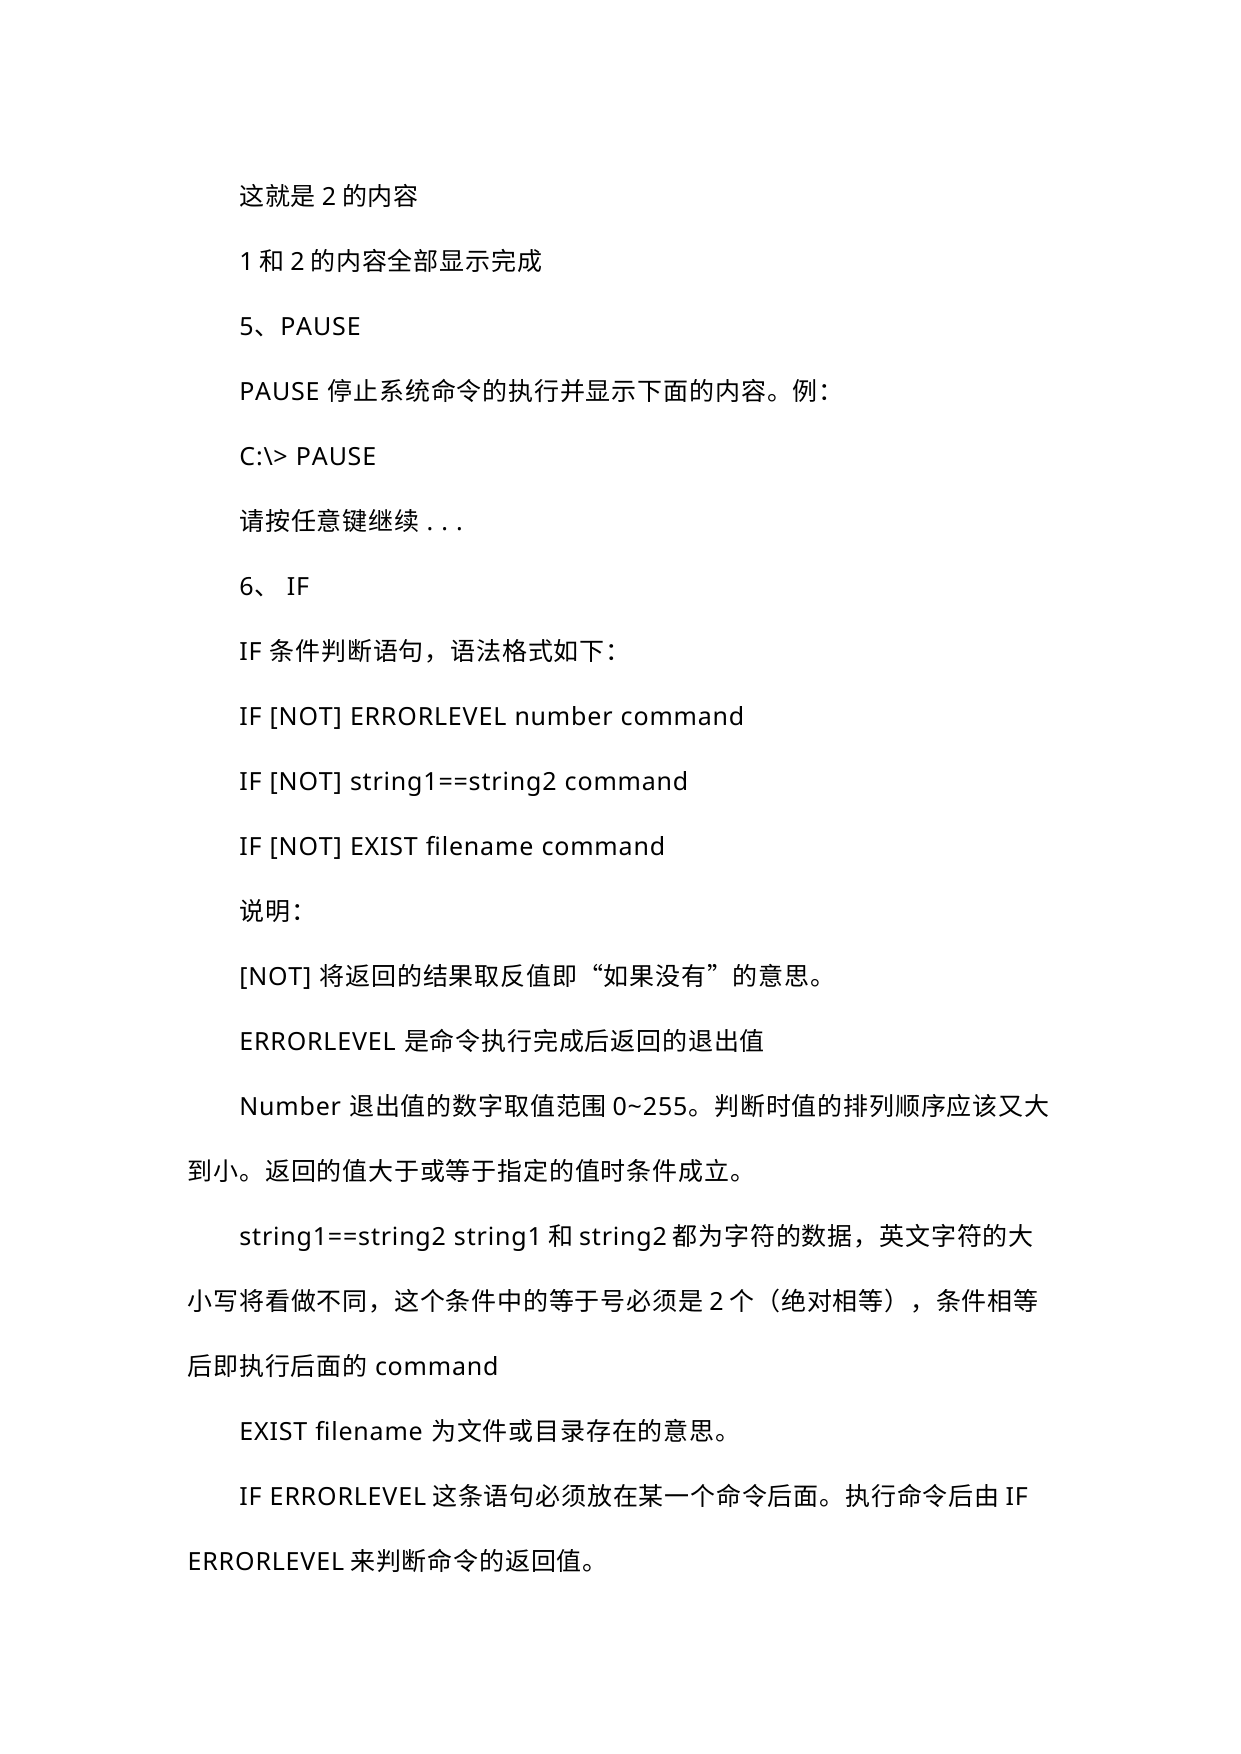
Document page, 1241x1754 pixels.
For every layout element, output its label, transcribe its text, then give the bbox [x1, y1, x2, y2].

text IF [NOT] EXIST filename command [187, 812, 1053, 877]
text C:\> PAUSE [187, 422, 1053, 487]
text IF [NOT] string1==string2 command [187, 747, 1053, 812]
text IF ERRORLEVEL这条语句必须放在某一个命令后面。执行命令后由IF ERRORLEVEL来判断命令的返回值。 [187, 1462, 1053, 1592]
text 1和2的内容全部显示完成 [187, 227, 1053, 292]
text 6、 IF [187, 552, 1053, 617]
text PAUSE 停止系统命令的执行并显示下面的内容。例： [187, 357, 1053, 422]
text [NOT] 将返回的结果取反值即“如果没有”的意思。 [187, 942, 1053, 1007]
text 这就是2的内容 [187, 162, 1053, 227]
text 说明： [187, 877, 1053, 942]
text Number 退出值的数字取值范围0~255。判断时值的排列顺序应该又大到小。返回的值大于或等于指定的值时条件成立。 [187, 1072, 1053, 1202]
text IF 条件判断语句，语法格式如下： [187, 617, 1053, 682]
text 请按任意键继续 . . . [187, 487, 1053, 552]
text 5、PAUSE [187, 292, 1053, 357]
text ERRORLEVEL 是命令执行完成后返回的退出值 [187, 1007, 1053, 1072]
text string1==string2 string1和string2都为字符的数据，英文字符的大小写将看做不同，这个条件中的等于号必须是2个（绝对相等），条件相等后即执行后面的 command [187, 1202, 1053, 1397]
text EXIST filename 为文件或目录存在的意思。 [187, 1397, 1053, 1462]
text IF [NOT] ERRORLEVEL number command [187, 682, 1053, 747]
